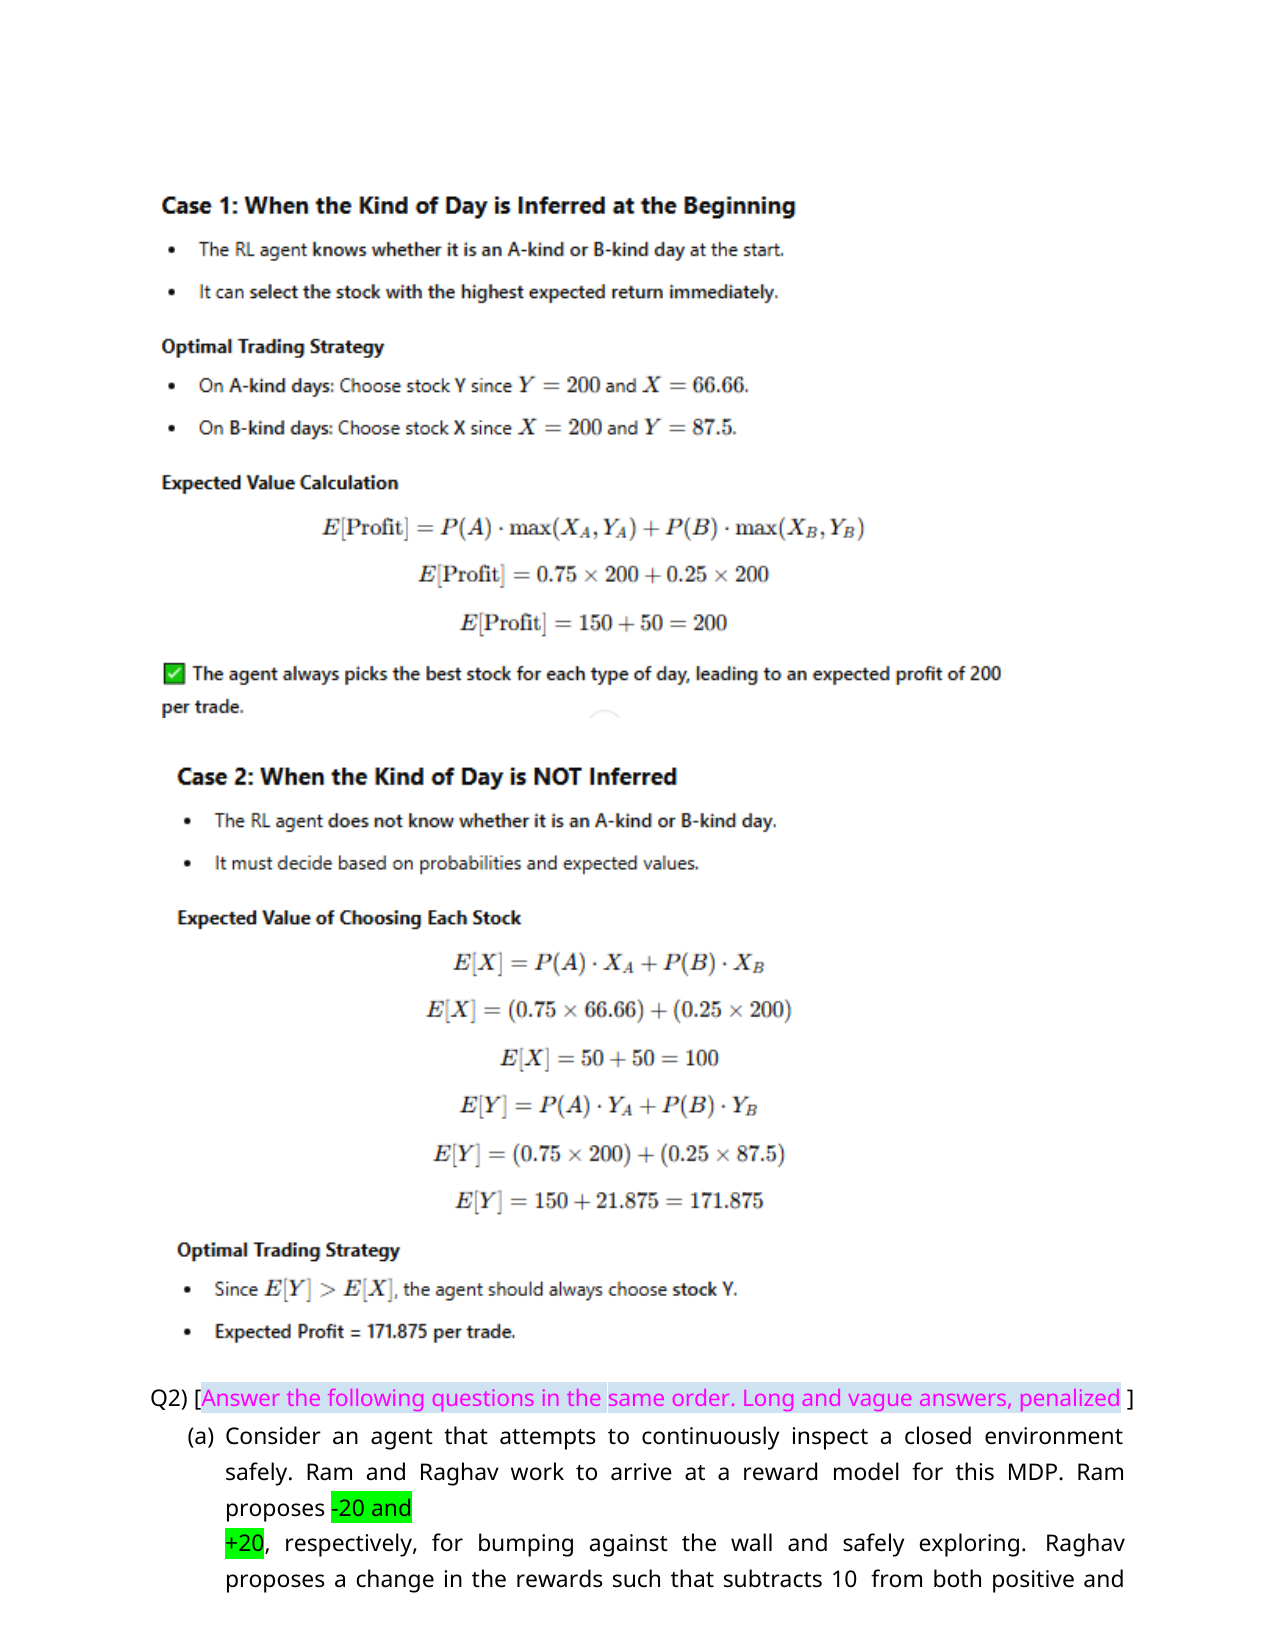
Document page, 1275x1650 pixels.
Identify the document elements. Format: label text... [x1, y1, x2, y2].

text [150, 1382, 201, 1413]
picture [150, 189, 1018, 718]
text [225, 1527, 1125, 1594]
list Consider an agent that attempts to continuously inspect a closed environment safely. Ram and Raghav work to arrive at a reward model for this MDP. Ram proposes -20 and [187, 1419, 1125, 1523]
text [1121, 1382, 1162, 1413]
picture [150, 746, 814, 1354]
